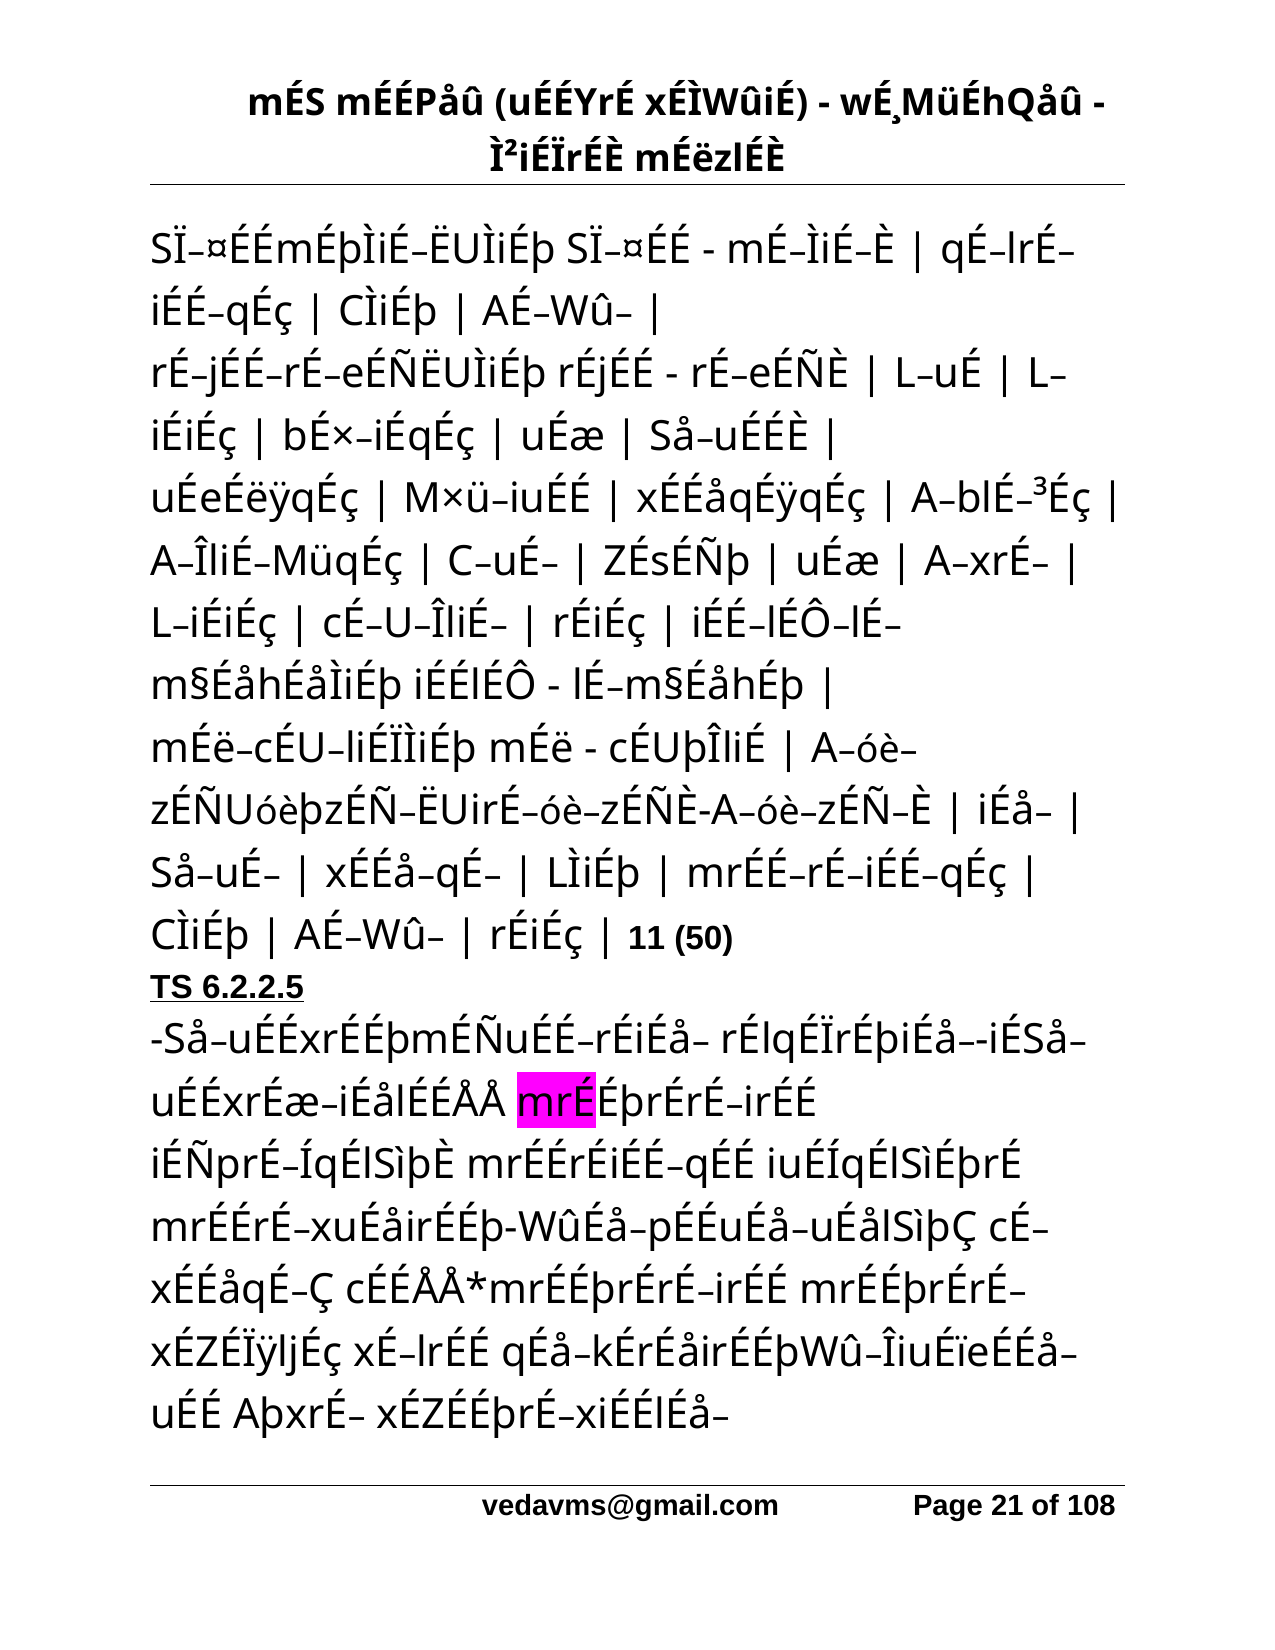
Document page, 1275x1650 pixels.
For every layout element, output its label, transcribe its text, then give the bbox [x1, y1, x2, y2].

text uÉÉ AþxrÉ– xÉZÉÉþrÉ–xiÉÉlÉå–uÉÉÅÅ*mrÉÉþrÉrÉÌiÉ xuÉ–ÎxiÉ iÉåþ SåuÉ xÉÉåqÉ [150, 1384, 1125, 1441]
text mÉë–cÉU–liÉÏÌiÉþ mÉë - cÉUþÎliÉ | A–óè–zÉÑUóèþzÉÑ–ËUirÉ–óè–zÉÑÈ-A–óè–zÉÑ–È | iÉå– | [150, 718, 1125, 837]
text rÉ–jÉÉ–rÉ–eÉÑËUÌiÉþ rÉjÉÉ - rÉ–eÉÑÈ | L–uÉ | L–iÉiÉç | bÉ×–iÉqÉç | uÉæ | Så–uÉÉÈ | [150, 343, 1125, 462]
text -Så–uÉÉxrÉÉþmÉÑuÉÉ–rÉiÉå– rÉlqÉÏrÉþiÉå–-iÉSå–uÉÉxrÉæ–iÉålÉÉÅÅ mrÉÉþrÉrÉ–irÉÉ [150, 1009, 1125, 1128]
text Så–uÉ– | xÉÉå–qÉ– | LÌiÉþ | mrÉÉ–rÉ–iÉÉ–qÉç | CÌiÉþ | AÉ–Wû– | rÉiÉç | 11 (50) [150, 842, 1125, 962]
text TS 6.2.2.5 [150, 967, 1125, 1006]
text uÉeÉëÿqÉç | M×ü–iuÉÉ | xÉÉåqÉÿqÉç | A–blÉ–³Éç | A–ÎliÉ–MüqÉç | C–uÉ– | ZÉsÉÑþ | uÉæ | A–xrÉ– | L–iÉiÉç | cÉ–U–ÎliÉ– | rÉiÉç | iÉÉ–lÉÔ–lÉ–m§ÉåhÉåÌiÉþ iÉÉlÉÔ - lÉ–m§ÉåhÉþ | [150, 468, 1125, 712]
text SÏ–¤ÉÉmÉþÌiÉ–ËUÌiÉþ SÏ–¤ÉÉ - mÉ–ÌiÉ–È | qÉ–lrÉ–iÉÉ–qÉç | CÌiÉþ | AÉ–Wû– | [150, 218, 1125, 338]
text xÉÉåqÉ–Ç cÉÉÅÅ*mrÉÉþrÉrÉ–irÉÉ mrÉÉþrÉrÉ– xÉZÉÏÿljÉç xÉ–lrÉÉ qÉå–kÉrÉåirÉÉþWû–ÎiuÉïeÉÉå– [150, 1259, 1125, 1378]
text iÉÑprÉ–ÍqÉlSìþÈ mrÉÉrÉiÉÉ–qÉÉ iuÉÍqÉlSìÉþrÉ mrÉÉrÉ–xuÉåirÉÉþ-WûÉå–pÉÉuÉå–uÉålSìþÇ cÉ– [150, 1134, 1125, 1253]
